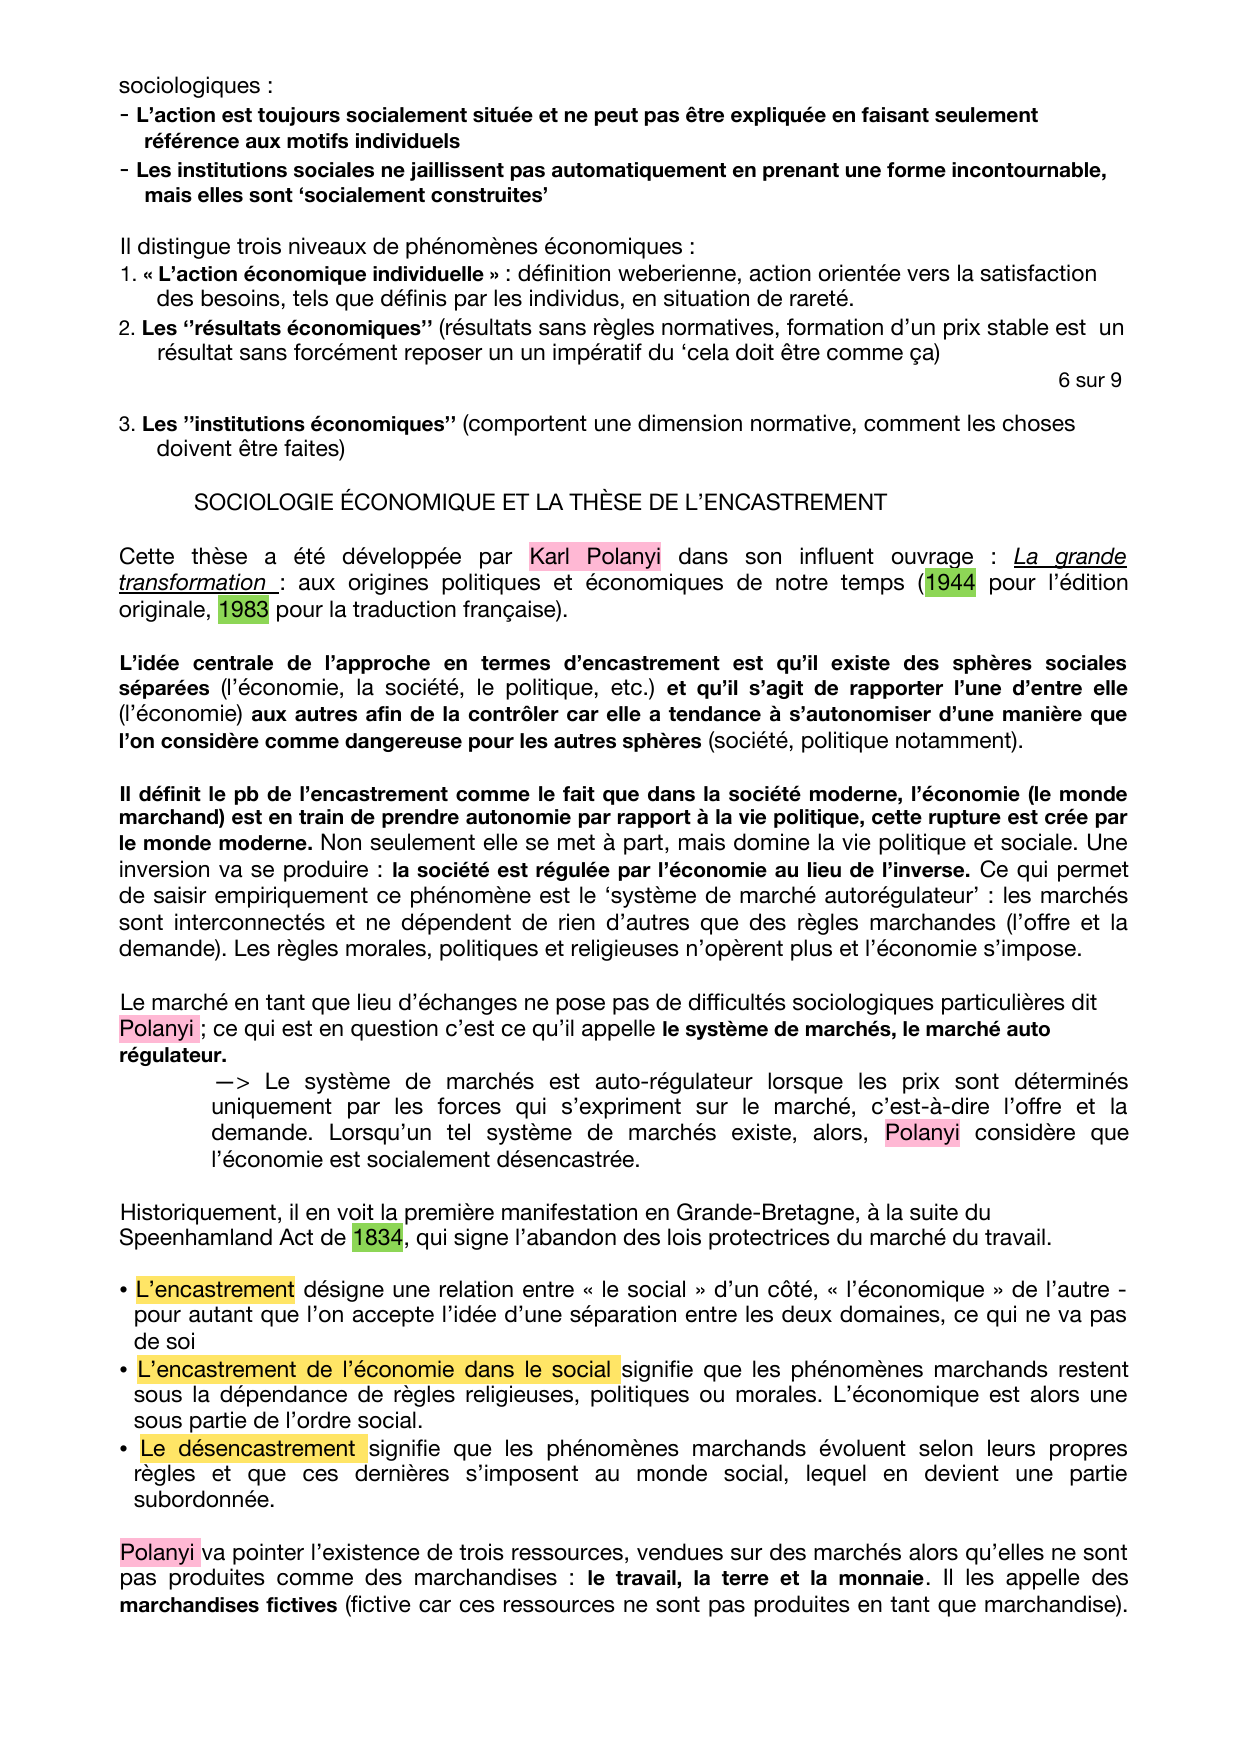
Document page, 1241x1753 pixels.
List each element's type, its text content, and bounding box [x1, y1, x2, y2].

text • L’encastrement désigne une relation entre « le social » d’un côté, « l’économique » de l’autre - pour autant que l’on accepte l’idée d’une séparation entre les deux domaines, ce qui ne va pas de soi [119, 1277, 1129, 1356]
text • L’encastrement de l’économie dans le social signifie que les phénomènes marchands restent sous la dépendance de règles religieuses, politiques ou morales. L’économique est alors une sous partie de l’ordre social. [119, 1356, 1129, 1435]
text L’idée centrale de l’approche en termes d’encastrement est qu’il existe des sphères sociales séparées (l’économie, la société, le politique, etc.) et qu’il s’agit de rapporter l’une d’entre elle (l’économie) aux autres afin de la contrôler car elle a tendance à s’autonomiser d’une manière que l’on considère comme dangereuse pour les autres sphères (société, politique notamment). [119, 651, 1128, 755]
text —> Le système de marchés est auto-régulateur lorsque les prix sont déterminés uniquement par les forces qui s’expriment sur le marché, c’est-à-dire l’offre et la demande. Lorsqu’un tel système de marchés existe, alors, Polanyi considère que l’économie est socialement désencastrée. [211, 1068, 1129, 1174]
text • Le désencastrement signifie que les phénomènes marchands évoluent selon leurs propres règles et que ces dernières s’imposent au monde social, lequel en devient une partie subordonnée. [119, 1435, 1129, 1514]
text 2. Les ‘’résultats économiques’’ (résultats sans règles normatives, formation d’un prix stable est un résultat sans forcément reposer un un impératif du ‘cela doit être comme ça) [118, 314, 1129, 367]
text 3. Les ’’institutions économiques’’ (comportent une dimension normative, comment les choses doivent être faites) [119, 411, 1129, 463]
text Le marché en tant que lieu d’échanges ne pose pas de difficultés sociologiques particulières dit Polanyi ; ce qui est en question c’est ce qu’il appelle le système de marchés, le marché auto régulateur. [119, 988, 1129, 1068]
text - L’action est toujours socialement située et ne peut pas être expliquée en faisant seulement référence aux motifs individuels [119, 99, 1128, 154]
text Il définit le pb de l’encastrement comme le fait que dans la société moderne, l’économie (le monde marchand) est en train de prendre autonomie par rapport à la vie politique, cette rupture est crée par le monde moderne. Non seulement elle se met à part, mais domine la vie politique et sociale. Une inversion va se produire : la société est régulée par l’économie au lieu de l’inverse. Ce qui permet de saisir empiriquement ce phénomène est le ‘système de marché autorégulateur’ : les marchés sont interconnectés et ne dépendent de rien d’autres que des règles marchandes (l’offre et la demande). Les règles morales, politiques et religieuses n’opèrent plus et l’économie s’impose. [119, 782, 1129, 963]
text SOCIOLOGIE ÉCONOMIQUE ET LA THÈSE DE L’ENCASTREMENT [194, 488, 1150, 517]
text Il distingue trois niveaux de phénomènes économiques : [120, 232, 1150, 261]
text Granovetter dit que son approche de la sociologie économique repose sur deux propositions sociologiques : [119, 73, 1129, 99]
text 6 sur 9 [118, 367, 1122, 393]
text - Les institutions sociales ne jaillissent pas automatiquement en prenant une forme incontournable, mais elles sont ‘socialement construites’ [119, 154, 1128, 209]
text 1. « L’action économique individuelle » : définition weberienne, action orientée vers la satisfaction des besoins, tels que définis par les individus, en situation de rareté. [120, 261, 1129, 313]
text Historiquement, il en voit la première manifestation en Grande-Bretagne, à la suite du Speenhamland Act de 1834, qui signe l’abandon des lois protectrices du marché du travail. [119, 1199, 1129, 1252]
text Cette thèse a été développée par Karl Polanyi dans son influent ouvrage : La grande transformation : aux origines politiques et économiques de notre temps (1944 pour l’édition originale, 1983 pour la traduction française). [119, 543, 1129, 624]
